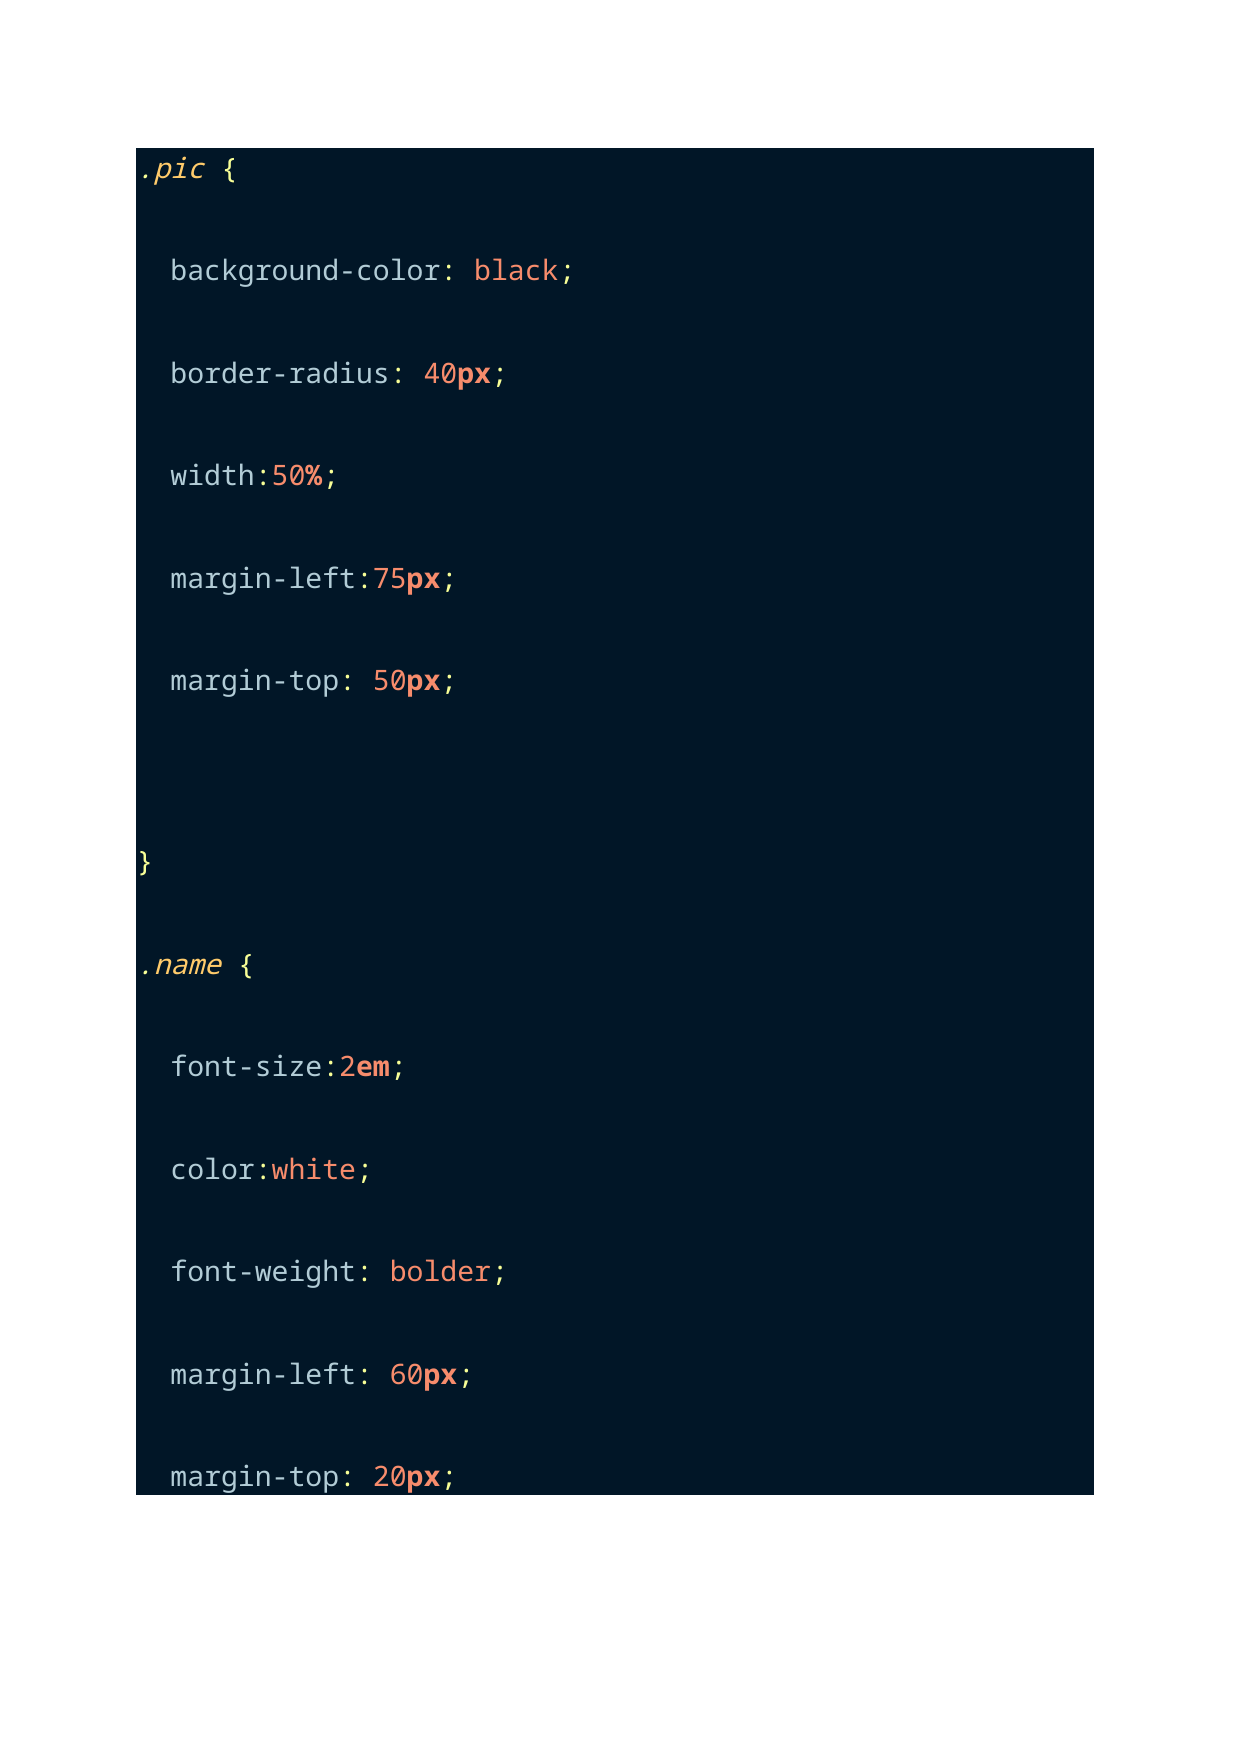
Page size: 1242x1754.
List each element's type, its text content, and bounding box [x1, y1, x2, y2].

text color:white; [136, 1149, 1094, 1187]
text border-radius: 40px; [136, 353, 1094, 391]
text .pic { [136, 148, 1094, 186]
text margin-left: 60px; [136, 1354, 1094, 1392]
text margin-top: 20px; [136, 1457, 1094, 1495]
text .name { [136, 944, 1094, 982]
text background-color: black; [136, 251, 1094, 289]
text } [136, 842, 1094, 880]
text width:50%; [136, 456, 1094, 494]
text margin-left:75px; [136, 558, 1094, 596]
text font-weight: bolder; [136, 1252, 1094, 1290]
text font-size:2em; [136, 1047, 1094, 1085]
text margin-top: 50px; [136, 661, 1094, 699]
